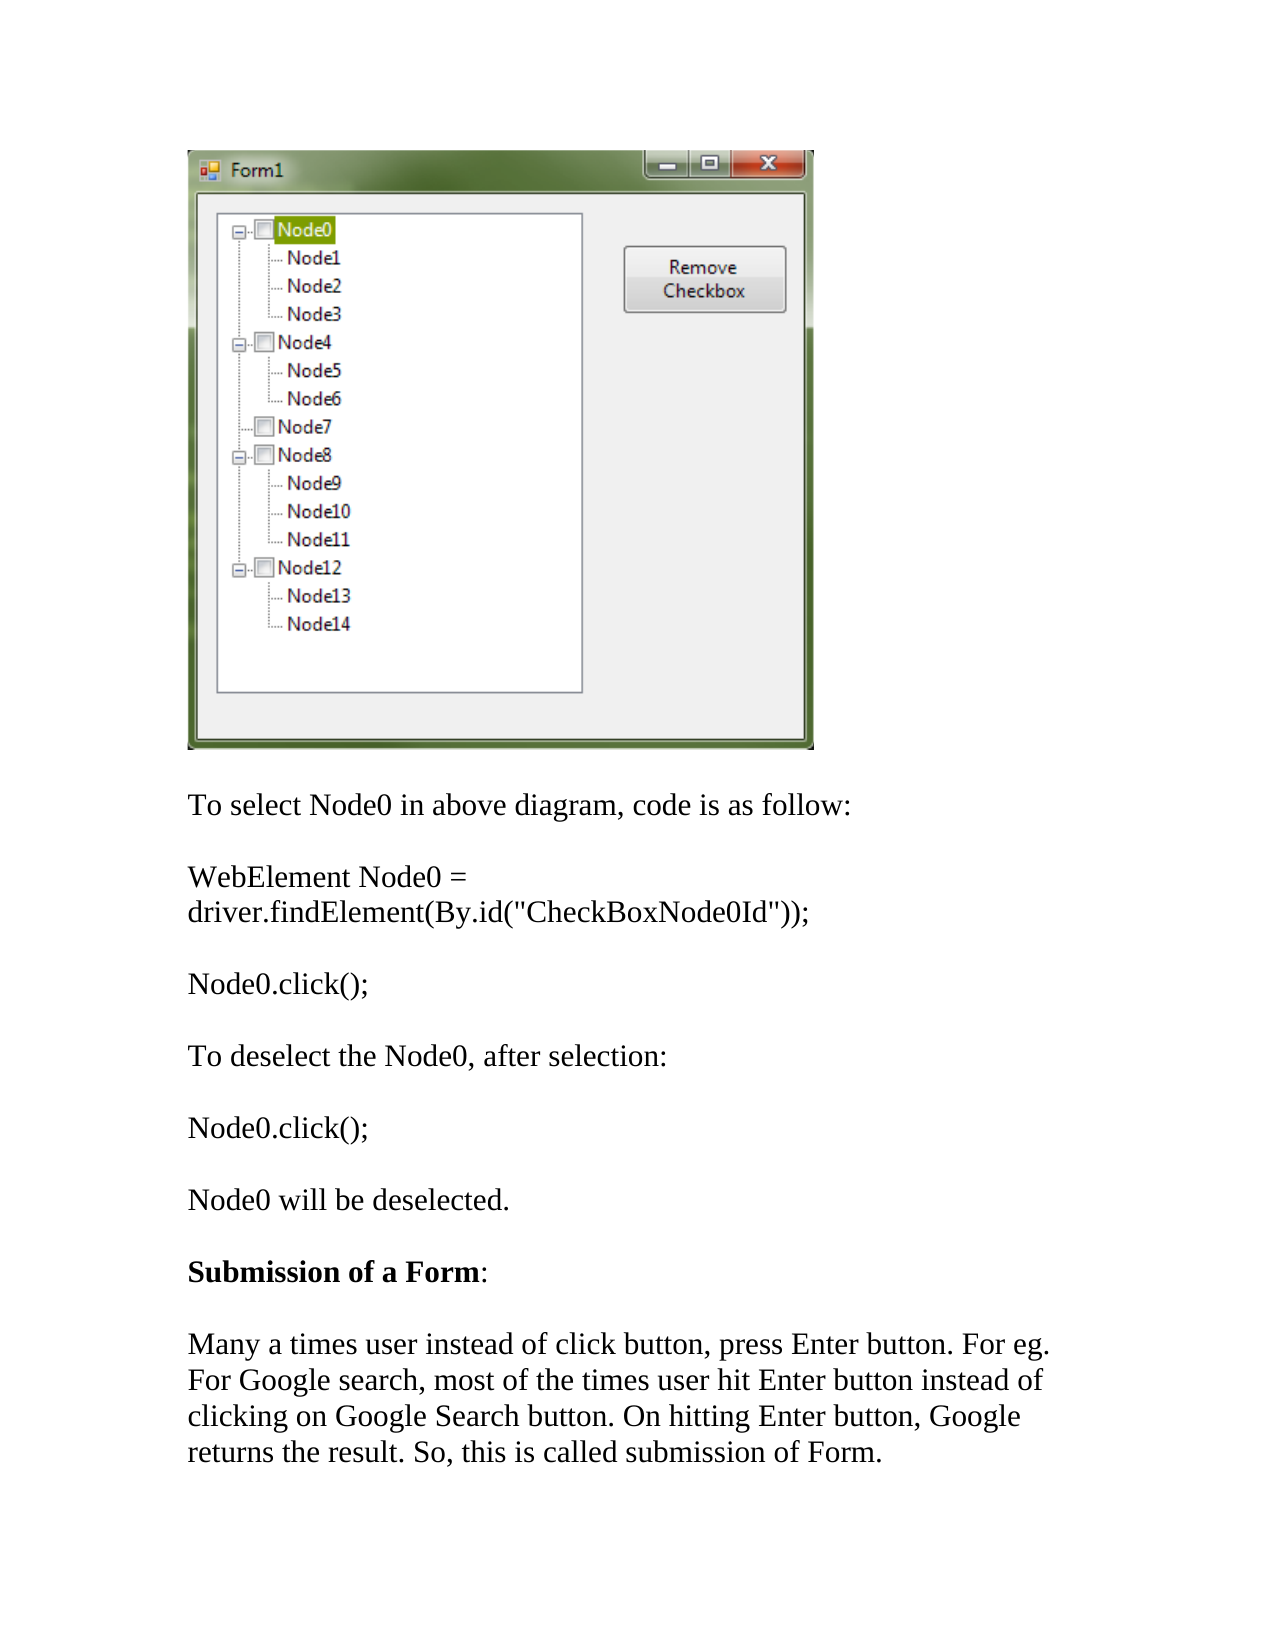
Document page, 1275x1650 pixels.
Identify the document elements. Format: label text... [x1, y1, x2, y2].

text To deselect the Node0, after selection: [187, 1037, 1087, 1073]
text To select Node0 in above diagram, code is as follow: [187, 786, 1087, 822]
text Submission of a Form: [187, 1253, 1087, 1289]
text WebElement Node0 = driver.findElement(By.id("CheckBoxNode0Id")); [187, 858, 1087, 930]
picture [187, 150, 814, 750]
text Many a times user instead of click button, press Enter button. For eg. For Google search, most of the times user hit Enter button instead of clicking on Google Search button. On hitting Enter button, Google returns the result. So, this is called submission of Form. [187, 1325, 1087, 1469]
text Node0 will be deselected. [187, 1181, 1087, 1217]
text Node0.click(); [187, 966, 1087, 1002]
text Node0.click(); [187, 1109, 1087, 1145]
